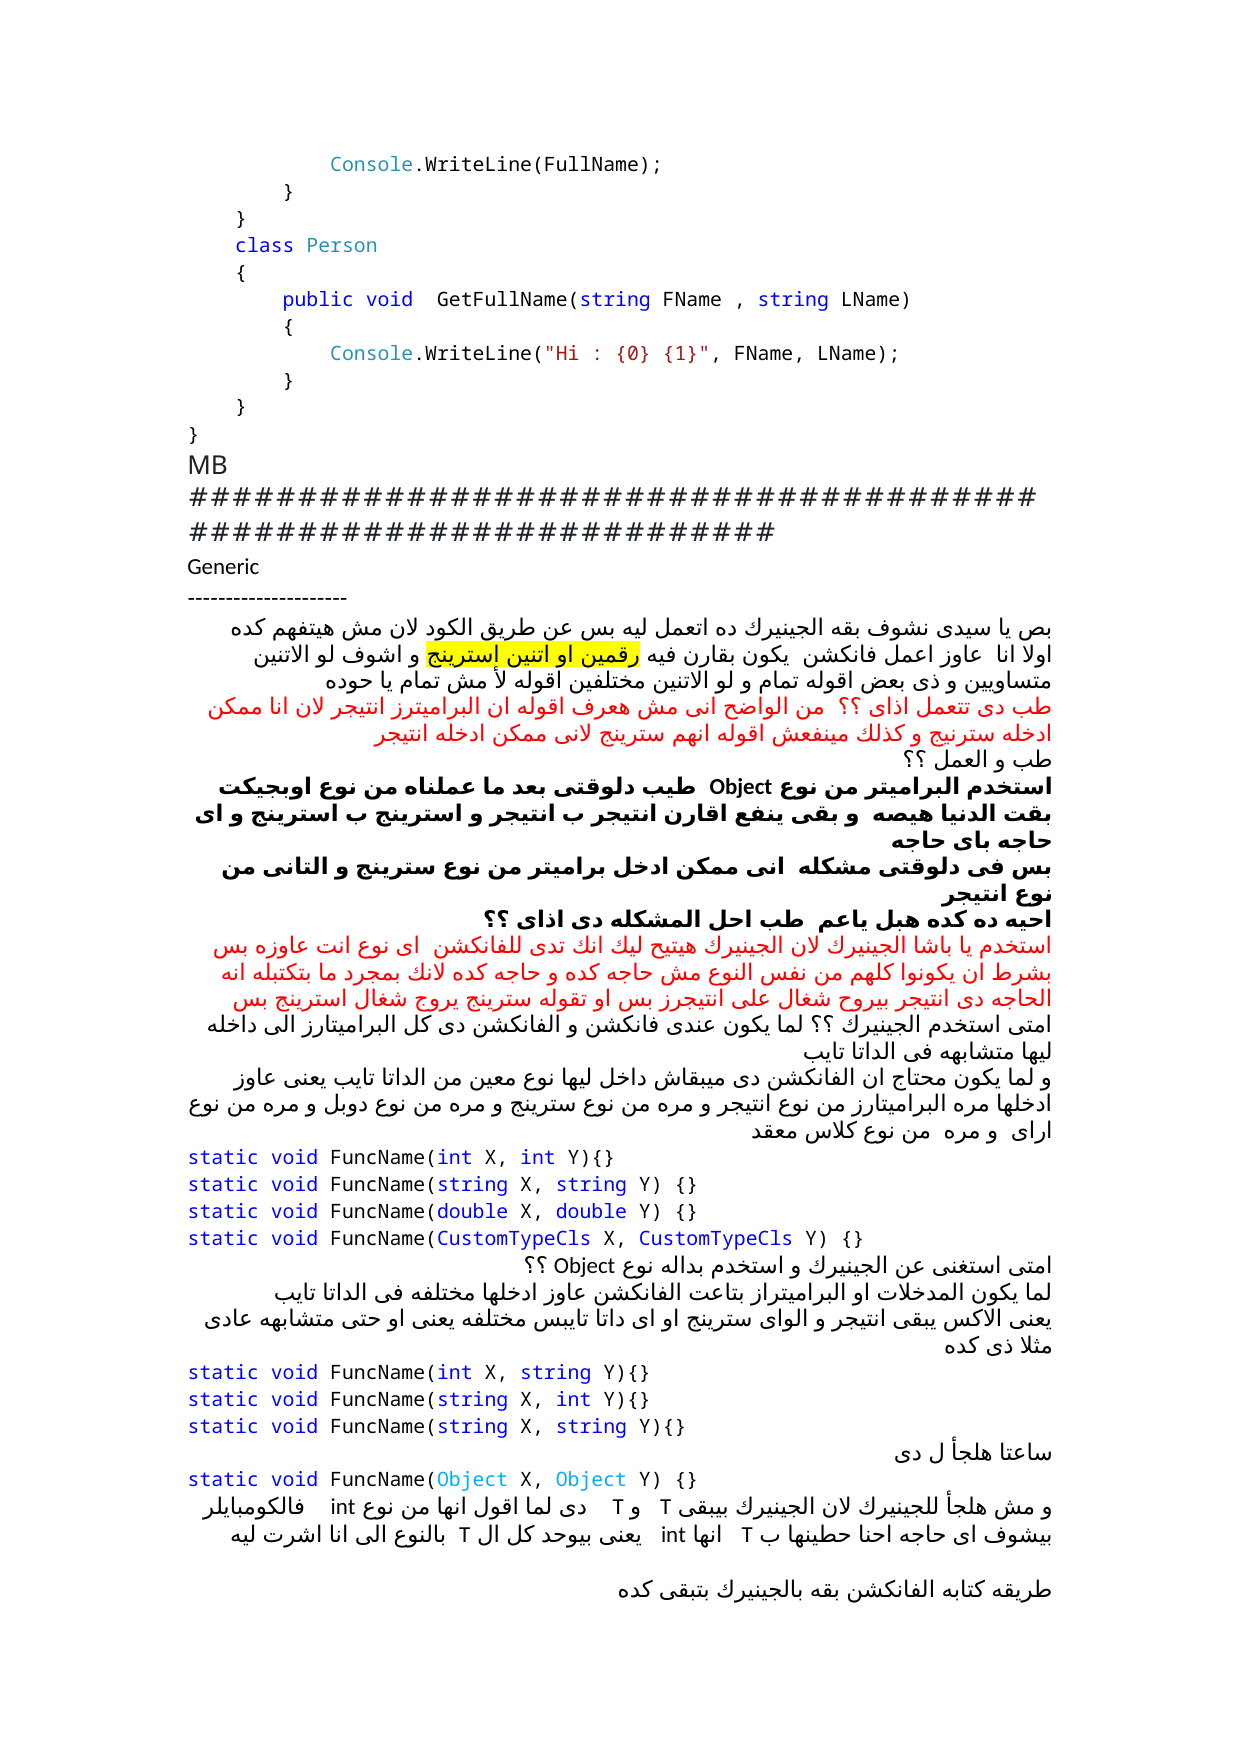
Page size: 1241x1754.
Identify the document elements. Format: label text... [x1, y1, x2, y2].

text استخدم يا باشا الجينيرك لان الجينيرك هيتيح ليك انك تدى للفانكشن اى نوع انت عاوزه بس بشرط ان يكونوا كلهم من نفس النوع مش حاجه كده و حاجه كده لانك بمجرد ما بتكتبله انه الحاجه دى انتيجر بيروح شغال على انتيجرز بس او تقوله سترينج يروج شغال استرينج بس [187, 932, 1053, 1011]
text بس فى دلوقتى مشكله انى ممكن ادخل براميتر من نوع سترينج و التانى من نوع انتيجر [187, 853, 1053, 906]
text احيه ده كده هبل ياعم طب احل المشكله دى اذاى ؟؟ [187, 906, 1053, 932]
text ساعتا هلجأ ل دى [187, 1439, 1053, 1465]
text } [187, 420, 1053, 447]
text Console.WriteLine("Hi : {0} {1}", FName, LName); [187, 339, 1053, 366]
text static void FuncName(CustomTypeCls X, CustomTypeCls Y) {} [187, 1224, 1053, 1251]
text Generic [187, 552, 1053, 580]
text static void FuncName(int X, string Y){} [187, 1358, 1053, 1385]
text static void FuncName(double X, double Y) {} [187, 1197, 1053, 1224]
text امتى استغنى عن الجينيرك و استخدم بداله نوع Object ؟؟ [187, 1251, 1053, 1279]
text استخدم البراميتر من نوع Object طيب دلوقتى بعد ما عملناه من نوع اوبجيكت بقت الدنيا هيصه و بقى ينفع اقارن انتيجر ب انتيجر و استرينج ب استرينج و اى حاجه باى حاجه [187, 772, 1053, 853]
text لما يكون المدخلات او البراميتراز بتاعت الفانكشن عاوز ادخلها مختلفه فى الداتا تايب [187, 1279, 1053, 1305]
text طب و العمل ؟؟ [187, 746, 1053, 772]
text static void FuncName(string X, string Y){} [187, 1412, 1053, 1439]
text بص يا سيدى نشوف بقه الجينيرك ده اتعمل ليه بس عن طريق الكود لان مش هيتفهم كده [187, 614, 1053, 641]
text طب دى تتعمل اذاى ؟؟ من الواضح انى مش هعرف اقوله ان البراميترز انتيجر لان انا ممكن ادخله سترنيج و كذلك مينفعش اقوله انهم سترينج لانى ممكن ادخله انتيجر [187, 693, 1053, 746]
text { [187, 312, 1053, 339]
text امتى استخدم الجينيرك ؟؟ لما يكون عندى فانكشن و الفانكشن دى كل البراميتارز الى داخله ليها متشابهه فى الداتا تايب و لما يكون محتاج ان الفانكشن دى ميبقاش داخل ليها نوع معين من الداتا تايب يعنى عاوز ادخلها مره البراميتارز من نوع انتيجر و مره من نوع سترينج و مره من نوع دوبل و مره من نوع اراى و مره من نوع كلاس معقد [187, 1011, 1053, 1143]
text static void FuncName(string X, string Y) {} [187, 1170, 1053, 1197]
text static void FuncName(string X, int Y){} [187, 1385, 1053, 1412]
text } [187, 366, 1053, 393]
text Console.WriteLine(FullName); [187, 150, 1053, 177]
text --------------------- [187, 584, 1053, 610]
text public void GetFullName(string FName , string LName) [187, 285, 1053, 312]
text يعنى الاكس يبقى انتيجر و الواى سترينج او اى داتا تايبس مختلفه يعنى او حتى متشابهه عادى مثلا ذى كده [187, 1305, 1053, 1358]
text } [187, 204, 1053, 231]
text static void FuncName(int X, int Y){} [187, 1143, 1053, 1170]
text اولا انا عاوز اعمل فانكشن يكون بقارن فيه رقمين او اتنين استرينج و اشوف لو الاتنين متساويين و ذى بعض اقوله تمام و لو الاتنين مختلفين اقوله لأ مش تمام يا حوده [187, 641, 1053, 693]
text static void FuncName(Object X, Object Y) {} [187, 1465, 1053, 1492]
text MB [187, 447, 1053, 482]
text ################################################################## [187, 482, 1053, 547]
text طريقه كتابه الفانكشن بقه بالجينيرك بتبقى كده [187, 1576, 1053, 1603]
text } [187, 393, 1053, 420]
text و مش هلجأ للجينيرك لان الجينيرك بيبقى T و T دى لما اقول انها من نوع int فالكومبايلر بيشوف اى حاجه احنا حطينها ب T انها int يعنى بيوحد كل ال T بالنوع الى انا اشرت ليه [187, 1492, 1053, 1548]
text class Person [187, 231, 1053, 258]
text { [187, 258, 1053, 285]
text } [187, 177, 1053, 204]
